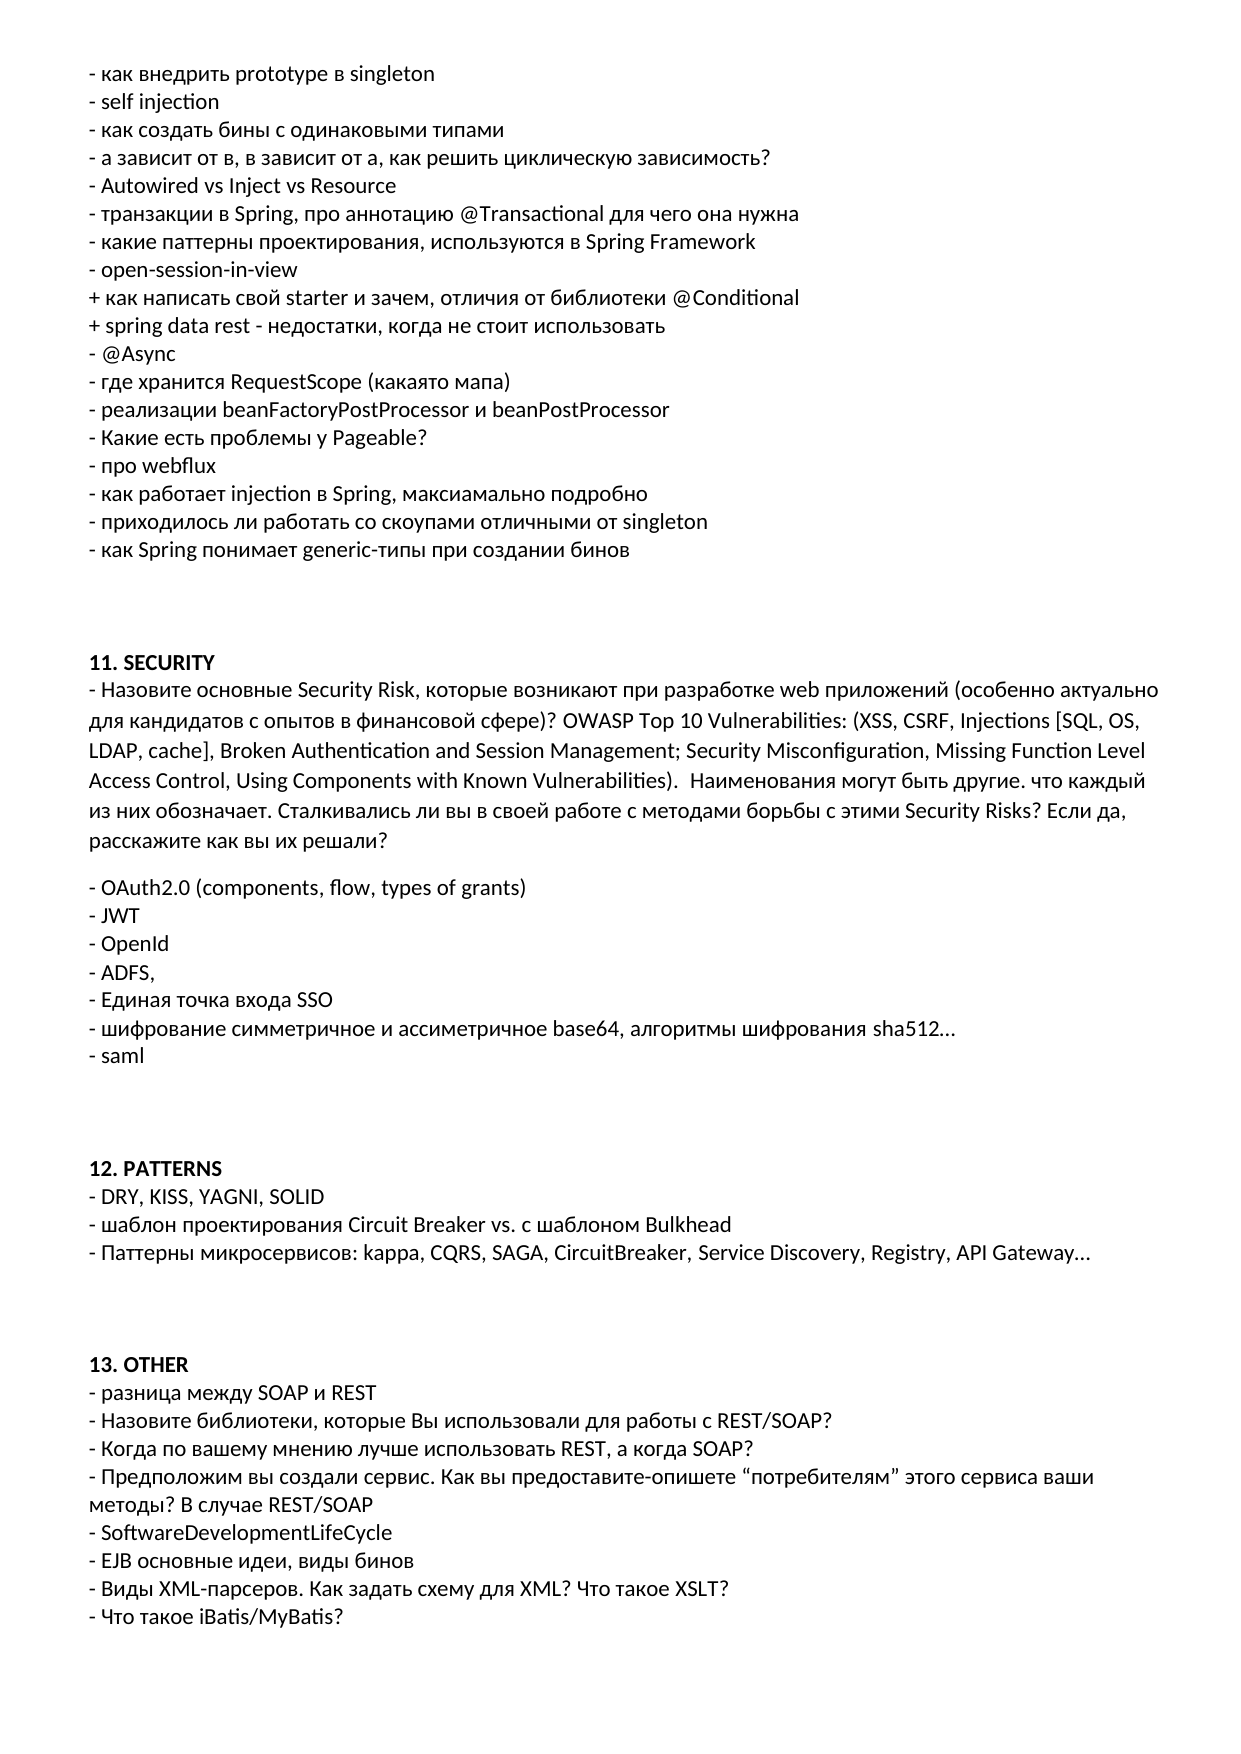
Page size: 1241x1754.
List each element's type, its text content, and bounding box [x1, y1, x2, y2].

text - как внедрить prototype в singleton [89, 59, 1167, 87]
text - Назовите основные Security Risk, которые возникают при разработке web приложений (особенно актуально для кандидатов с опытов в финансовой сфере)? OWASP Top 10 Vulnerabilities: (XSS, CSRF, Injections [SQL, OS, LDAP, cache], Broken Authentication and Session Management; Security Misconfiguration, Missing Function Level Access Control, Using Components with Known Vulnerabilities). Наименования могут быть другие. что каждый из них обозначает. Сталкивались ли вы в своей работе с методами борьбы с этими Security Risks? Если да, расскажите как вы их решали? [89, 676, 1167, 855]
text - self injection [89, 87, 1167, 115]
text - где хранится RequestScope (какаято мапа) [89, 367, 1167, 395]
text - разница между SOAP и REST [89, 1378, 1167, 1406]
text - реализации beanFactoryPostProcessor и beanPostProcessor [89, 395, 1167, 423]
text - @Async [89, 339, 1167, 367]
text + spring data rest - недостатки, когда не стоит использовать [89, 311, 1167, 339]
text - Что такое iBatis/MyBatis? [89, 1602, 1167, 1630]
text - OpenId [89, 929, 1167, 958]
text - saml [89, 1042, 1167, 1070]
text 11. SECURITY [89, 648, 1167, 676]
text - open-session-in-view [89, 255, 1167, 283]
text - как работает injection в Spring, максиамально подробно [89, 479, 1167, 507]
text - как создать бины с одинаковыми типами [89, 115, 1167, 143]
text - SoftwareDevelopmentLifeCycle [89, 1518, 1167, 1546]
text - Когда по вашему мнению лучше использовать REST, а когда SOAP? [89, 1434, 1167, 1462]
text - приходилось ли работать со скоупами отличными от singleton [89, 507, 1167, 536]
text - про webflux [89, 451, 1167, 479]
text - ADFS, [89, 958, 1167, 986]
text - Какие есть проблемы у Pageable? [89, 423, 1167, 451]
text - шифрование симметричное и ассиметричное base64, алгоритмы шифрования sha512… [89, 1014, 1167, 1042]
text - EJB основные идеи, виды бинов [89, 1546, 1167, 1574]
text - как Spring понимает generic-типы при создании бинов [89, 536, 1167, 563]
text - какие паттерны проектирования, используются в Spring Framework [89, 227, 1167, 255]
text - Единая точка входа SSO [89, 986, 1167, 1014]
text 13. OTHER [89, 1350, 1167, 1378]
text - шаблон проектирования Circuit Breaker vs. с шаблоном Bulkhead [89, 1210, 1167, 1238]
text - Назовите библиотеки, которые Вы использовали для работы с REST/SOAP? [89, 1406, 1167, 1434]
text - Паттерны микросервисов: kappa, CQRS, SAGA, CircuitBreaker, Service Discovery, Registry, API Gateway… [89, 1238, 1167, 1266]
text - Предположим вы создали сервис. Как вы предоставите-опишете “потребителям” этого сервиса ваши методы? В случае REST/SOAP [89, 1462, 1167, 1518]
text - DRY, KISS, YAGNI, SOLID [89, 1182, 1167, 1210]
text + как написать свой starter и зачем, отличия от библиотеки @Conditional [89, 283, 1167, 311]
text 12. PATTERNS [89, 1154, 1167, 1182]
text - JWT [89, 902, 1167, 929]
text - Autowired vs Inject vs Resource [89, 171, 1167, 199]
text - a зависит от в, в зависит от а, как решить циклическую зависимость? [89, 143, 1167, 171]
text - OAuth2.0 (components, flow, types of grants) [89, 873, 1167, 902]
text - Виды XML-парсеров. Как задать схему для XML? Что такое XSLT? [89, 1574, 1167, 1602]
text - транзакции в Spring, про аннотацию @Transactional для чего она нужна [89, 199, 1167, 227]
